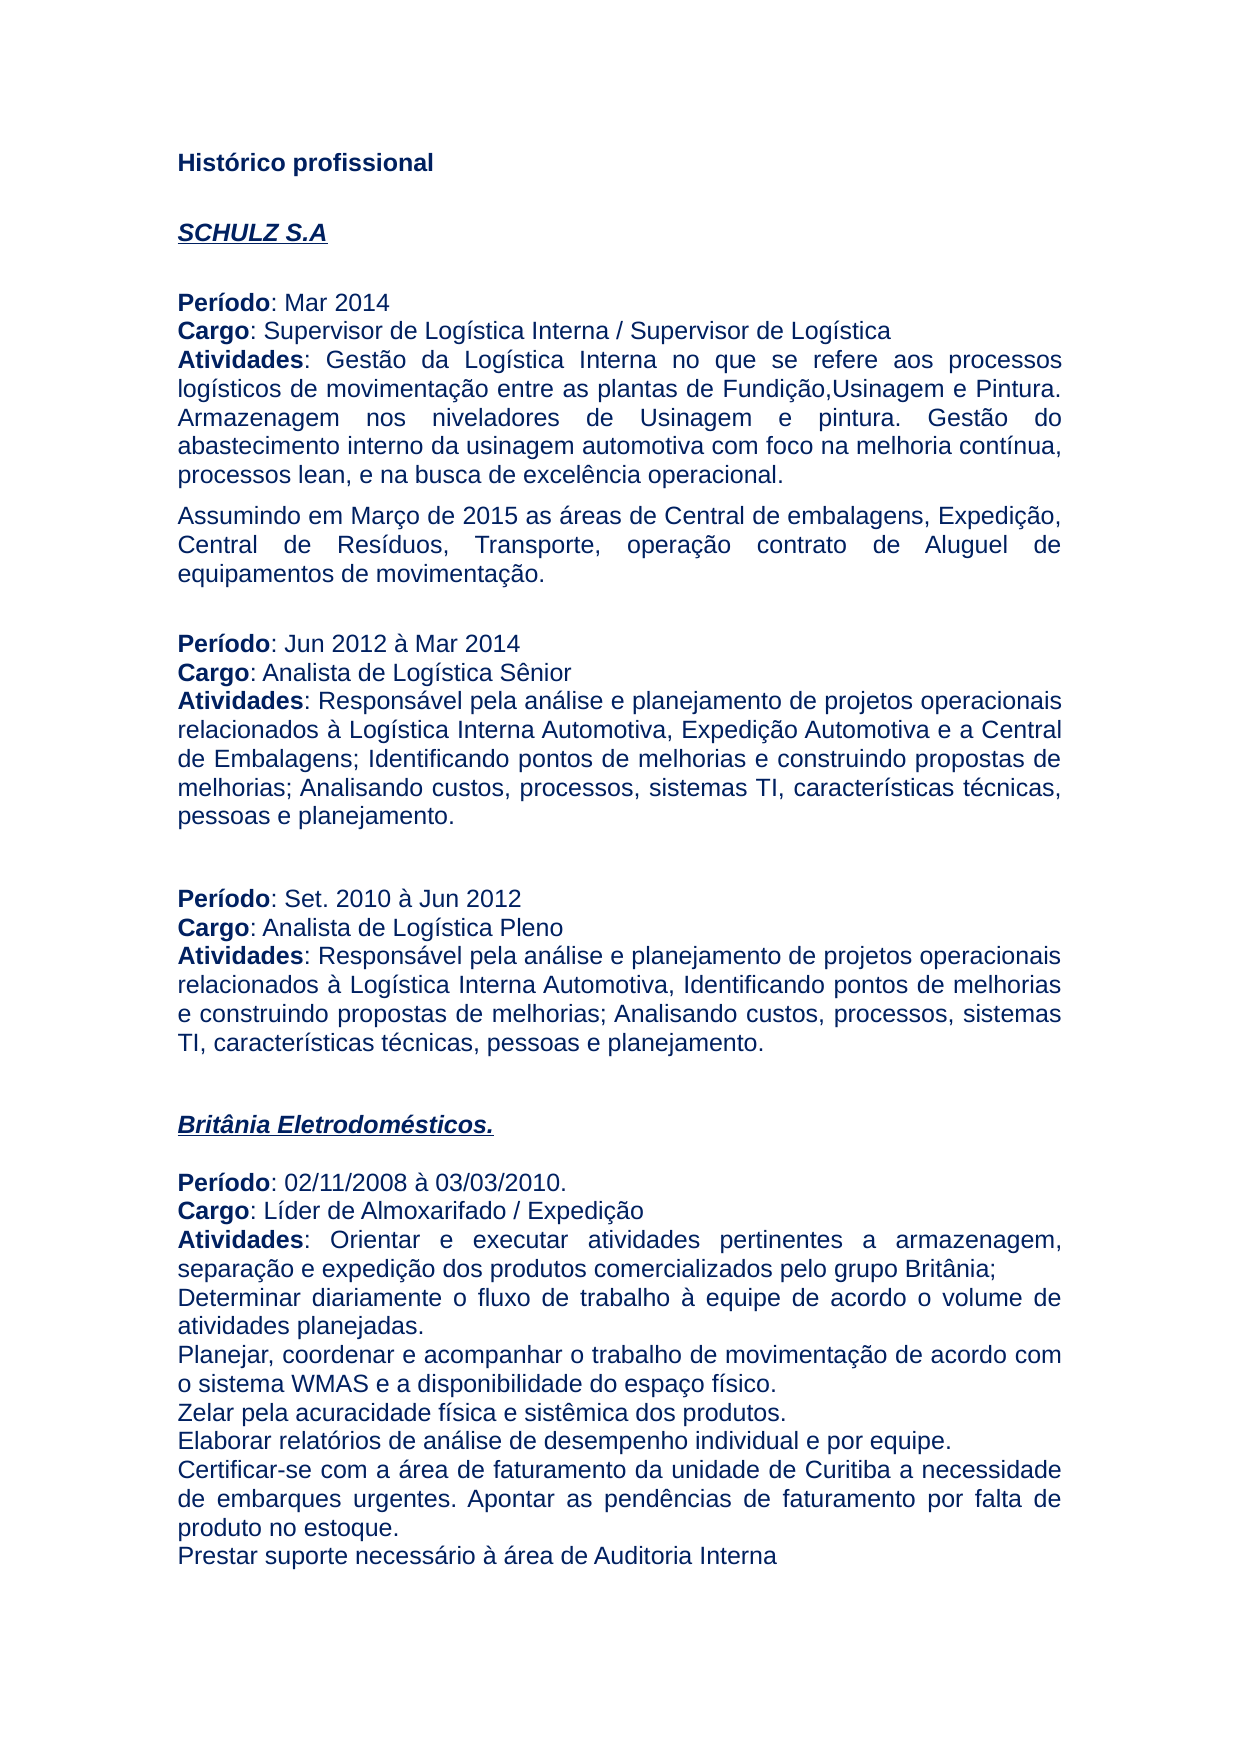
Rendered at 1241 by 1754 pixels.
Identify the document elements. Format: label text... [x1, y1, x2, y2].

text Certificar-se com a área de faturamento da unidade de Curitiba a necessidade de embarques urgentes. Apontar as pendências de faturamento por falta de produto no estoque. [177, 1455, 1063, 1541]
text Atividades: Responsável pela análise e planejamento de projetos operacionais relacionados à Logística Interna Automotiva, Expedição Automotiva e a Central de Embalagens; Identificando pontos de melhorias e construindo propostas de melhorias; Analisando custos, processos, sistemas TI, características técnicas, pessoas e planejamento. [177, 686, 1063, 830]
text Cargo: Supervisor de Logística Interna / Supervisor de Logística [177, 316, 1063, 345]
text Assumindo em Março de 2015 as áreas de Central de embalagens, Expedição, Central de Resíduos, Transporte, operação contrato de Aluguel de equipamentos de movimentação. [177, 501, 1063, 588]
text Período: Mar 2014 [177, 288, 1063, 316]
text Prestar suporte necessário à área de Auditoria Interna [177, 1541, 1063, 1570]
text Atividades: Gestão da Logística Interna no que se refere aos processos logísticos de movimentação entre as plantas de Fundição,Usinagem e Pintura. Armazenagem nos niveladores de Usinagem e pintura. Gestão do abastecimento interno da usinagem automotiva com foco na melhoria contínua, processos lean, e na busca de excelência operacional. [177, 345, 1063, 489]
subtitle Histórico profissional [177, 148, 1063, 176]
text Atividades: Orientar e executar atividades pertinentes a armazenagem, separação e expedição dos produtos comercializados pelo grupo Britânia; [177, 1225, 1063, 1283]
text Planejar, coordenar e acompanhar o trabalho de movimentação de acordo com o sistema WMAS e a disponibilidade do espaço físico. [177, 1340, 1063, 1398]
text Cargo: Analista de Logística Pleno [177, 913, 1063, 941]
text Britânia Eletrodomésticos. [177, 1110, 1063, 1139]
text Período: 02/11/2008 à 03/03/2010. [177, 1168, 1063, 1196]
text Período: Jun 2012 à Mar 2014 [177, 629, 1063, 658]
text Zelar pela acuracidade física e sistêmica dos produtos. [177, 1398, 1063, 1426]
text Determinar diariamente o fluxo de trabalho à equipe de acordo o volume de atividades planejadas. [177, 1283, 1063, 1340]
text Cargo: Analista de Logística Sênior [177, 658, 1063, 686]
text Atividades: Responsável pela análise e planejamento de projetos operacionais relacionados à Logística Interna Automotiva, Identificando pontos de melhorias e construindo propostas de melhorias; Analisando custos, processos, sistemas TI, características técnicas, pessoas e planejamento. [177, 941, 1063, 1056]
text SCHULZ S.A [177, 218, 1063, 246]
text Elaborar relatórios de análise de desempenho individual e por equipe. [177, 1426, 1063, 1455]
text Cargo: Líder de Almoxarifado / Expedição [177, 1196, 1063, 1225]
text Período: Set. 2010 à Jun 2012 [177, 884, 1063, 913]
